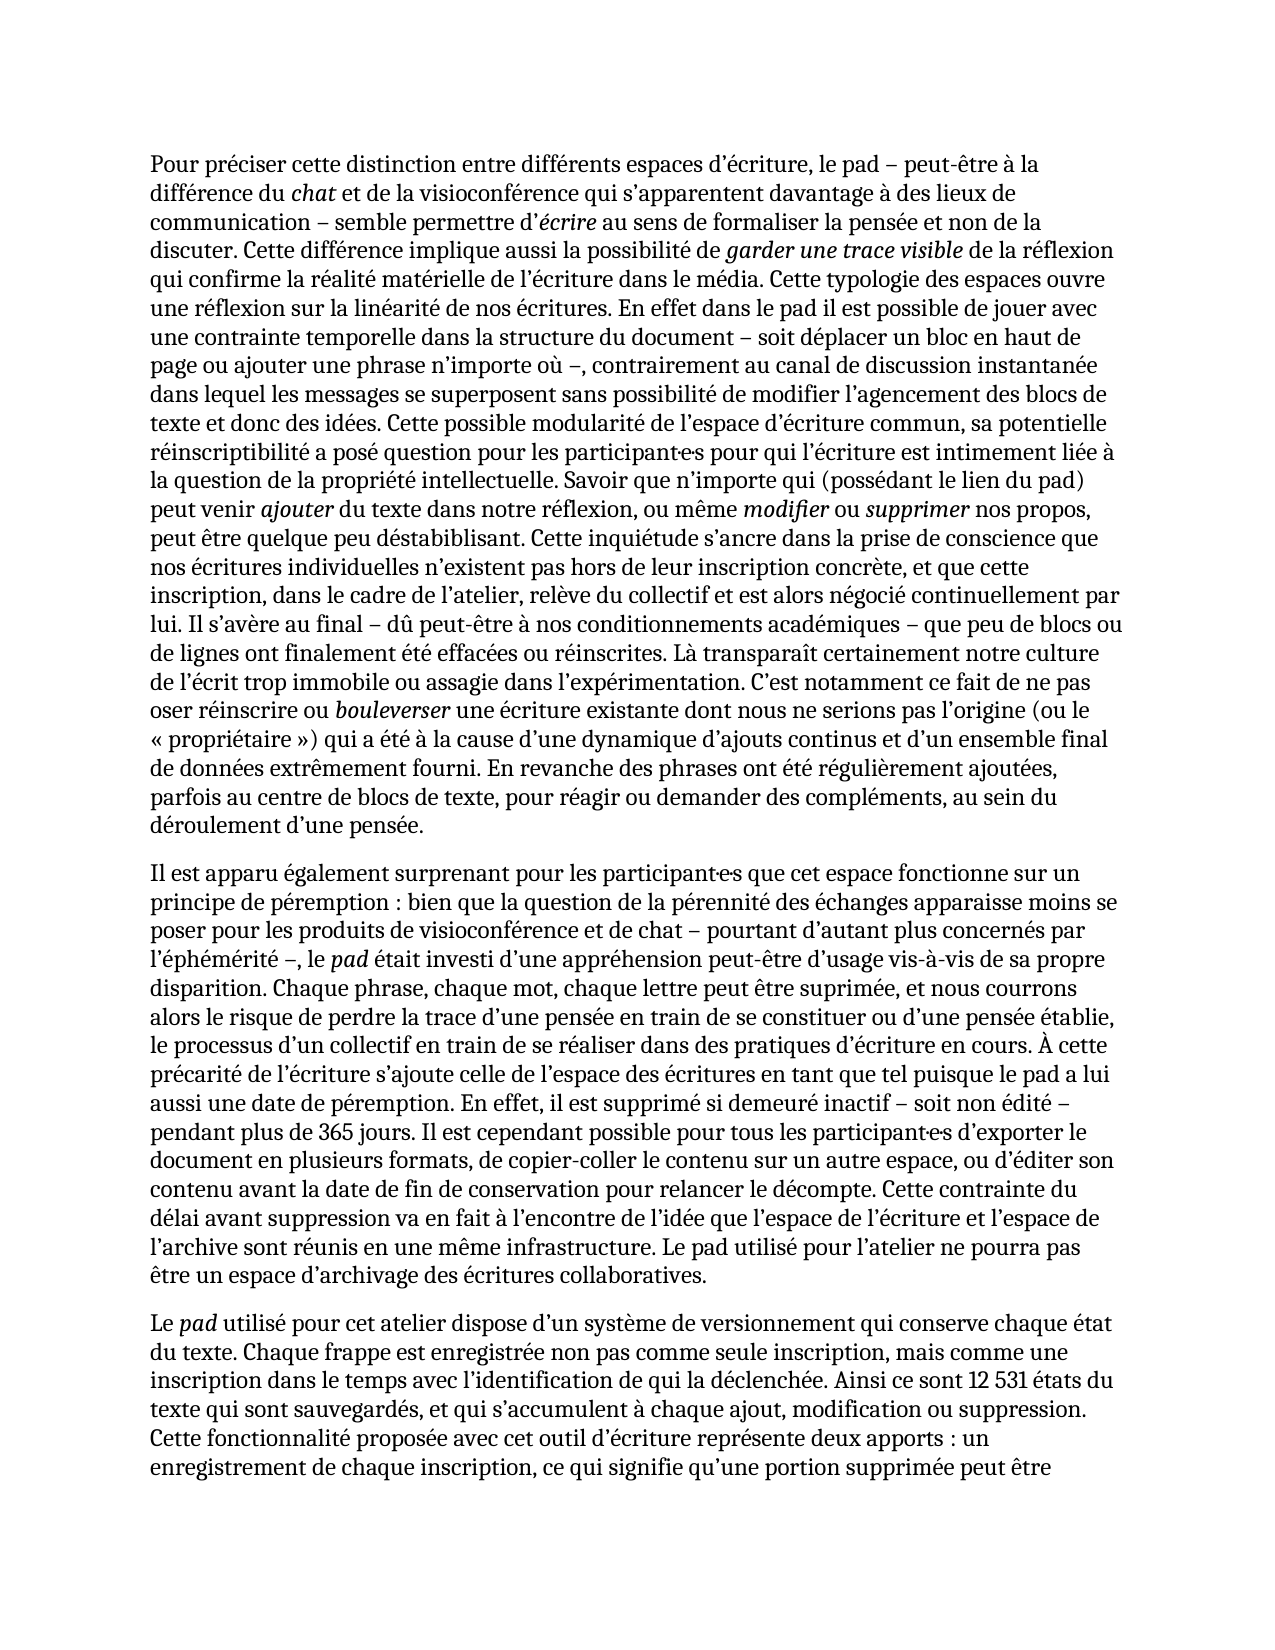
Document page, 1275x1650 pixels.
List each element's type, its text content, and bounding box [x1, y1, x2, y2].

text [150, 1309, 1125, 1481]
text Il est apparu également surprenant pour les participant·e·s que cet espace fonctionne sur un principe de péremption : bien que la question de la pérennité des échanges apparaisse moins se poser pour les produits de visioconférence et de chat – pourtant d’autant plus concernés par l’éphémérité –, le pad était investi d’une appréhension peut-être d’usage vis-à-vis de sa propre disparition. Chaque phrase, chaque mot, chaque lettre peut être suprimée, et nous courrons alors le risque de perdre la trace d’une pensée en train de se constituer ou d’une pensée établie, le processus d’un collectif en train de se réaliser dans des pratiques d’écriture en cours. À cette précarité de l’écriture s’ajoute celle de l’espace des écritures en tant que tel puisque le pad a lui aussi une date de péremption. En effet, il est supprimé si demeuré inactif – soit non édité – pendant plus de 365 jours. Il est cependant possible pour tous les participant·e·s d’exporter le document en plusieurs formats, de copier-coller le contenu sur un autre espace, ou d’éditer son contenu avant la date de fin de conservation pour relancer le décompte. Cette contrainte du délai avant suppression va en fait à l’encontre de l’idée que l’espace de l’écriture et l’espace de l’archive sont réunis en une même infrastructure. Le pad utilisé pour l’atelier ne pourra pas être un espace d’archivage des écritures collaboratives. [150, 859, 1125, 1290]
text Pour préciser cette distinction entre différents espaces d’écriture, le pad – peut-être à la différence du chat et de la visioconférence qui s’apparentent davantage à des lieux de communication – semble permettre d’écrire au sens de formaliser la pensée et non de la discuter. Cette différence implique aussi la possibilité de garder une trace visible de la réflexion qui confirme la réalité matérielle de l’écriture dans le média. Cette typologie des espaces ouvre une réflexion sur la linéarité de nos écritures. En effet dans le pad il est possible de jouer avec une contrainte temporelle dans la structure du document – soit déplacer un bloc en haut de page ou ajouter une phrase n’importe où –, contrairement au canal de discussion instantanée dans lequel les messages se superposent sans possibilité de modifier l’agencement des blocs de texte et donc des idées. Cette possible modularité de l’espace d’écriture commun, sa potentielle réinscriptibilité a posé question pour les participant·e·s pour qui l’écriture est intimement liée à la question de la propriété intellectuelle. Savoir que n’importe qui (possédant le lien du pad) peut venir ajouter du texte dans notre réflexion, ou même modifier ou supprimer nos propos, peut être quelque peu déstabiblisant. Cette inquiétude s’ancre dans la prise de conscience que nos écritures individuelles n’existent pas hors de leur inscription concrète, et que cette inscription, dans le cadre de l’atelier, relève du collectif et est alors négocié continuellement par lui. Il s’avère au final – dû peut-être à nos conditionnements académiques – que peu de blocs ou de lignes ont finalement été effacées ou réinscrites. Là transparaît certainement notre culture de l’écrit trop immobile ou assagie dans l’expérimentation. C’est notamment ce fait de ne pas oser réinscrire ou bouleverser une écriture existante dont nous ne serions pas l’origine (ou le « propriétaire ») qui a été à la cause d’une dynamique d’ajouts continus et d’un ensemble final de données extrêmement fourni. En revanche des phrases ont été régulièrement ajoutées, parfois au centre de blocs de texte, pour réagir ou demander des compléments, au sein du déroulement d’une pensée. [150, 150, 1125, 840]
